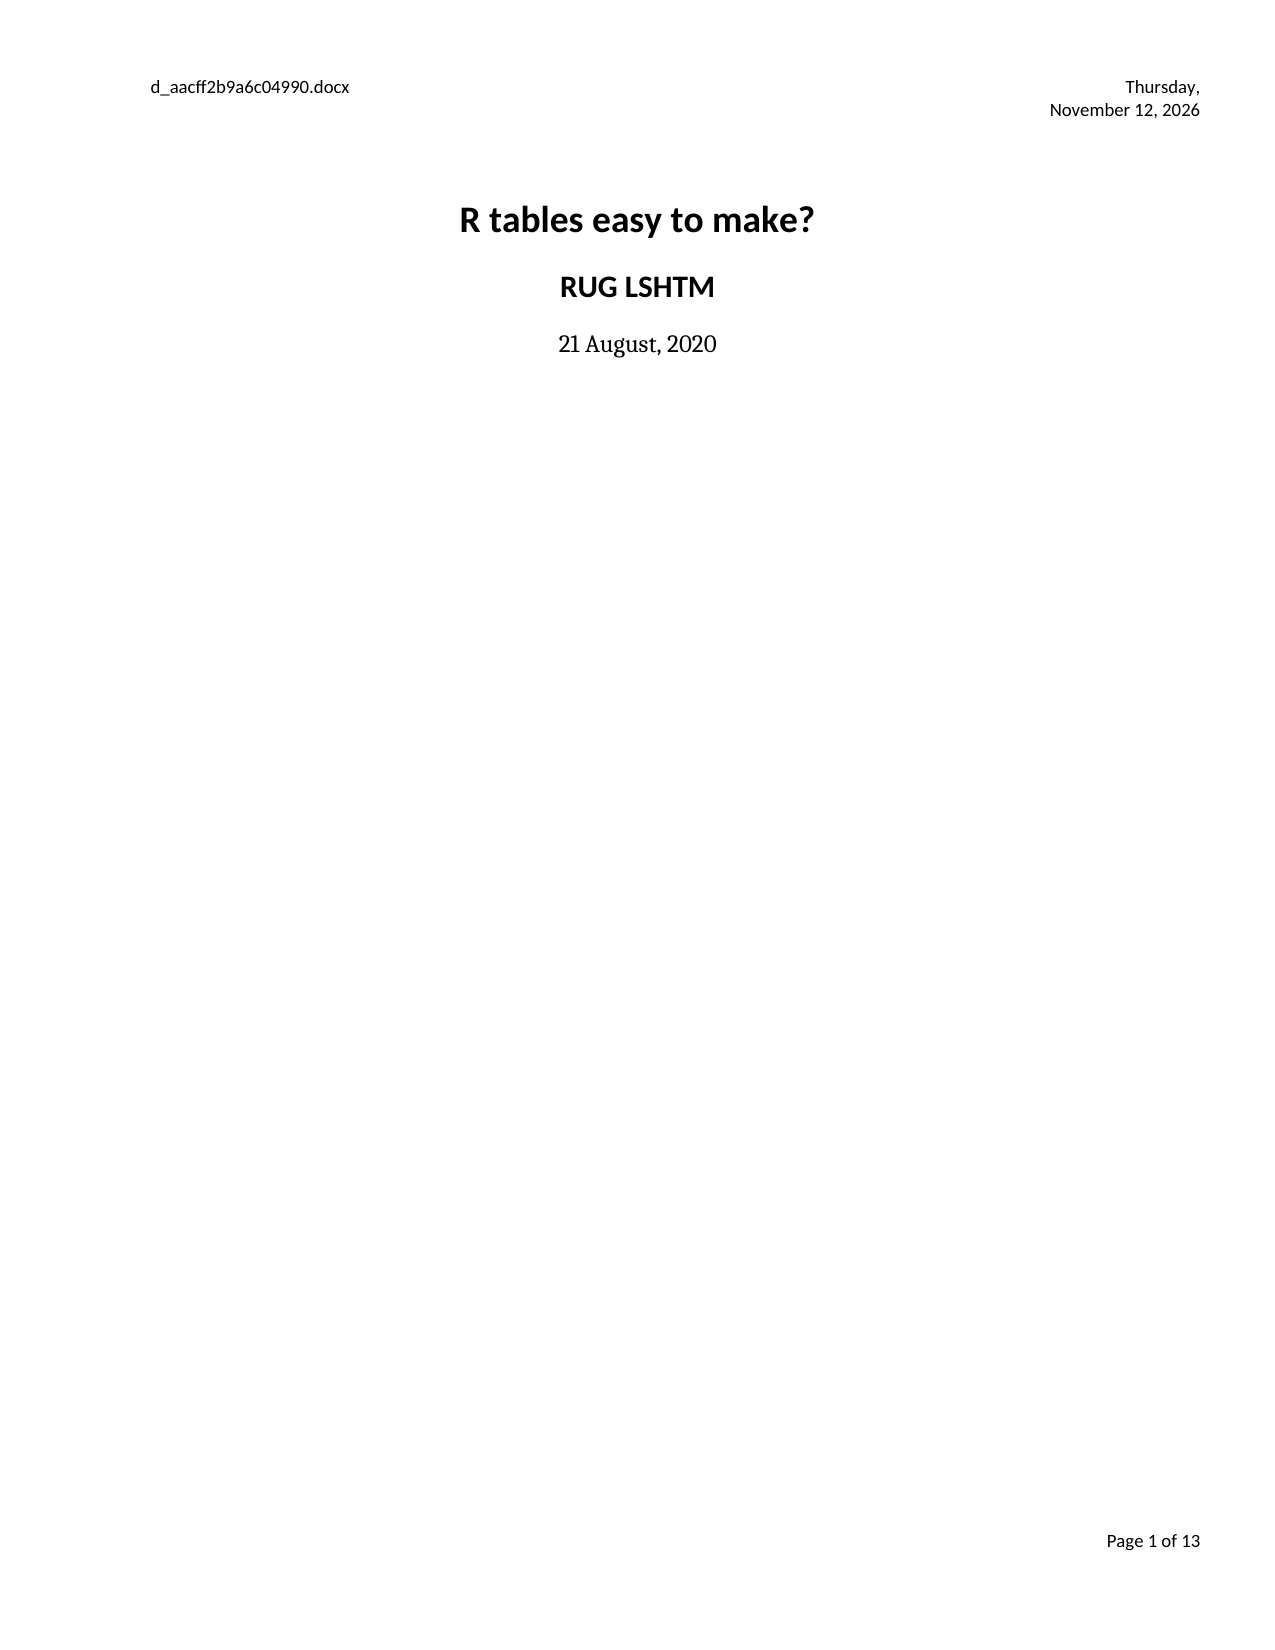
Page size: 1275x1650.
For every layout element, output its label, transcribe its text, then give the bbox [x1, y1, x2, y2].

title R tables easy to make? [75, 196, 1200, 242]
text 21 August, 2020 [75, 330, 1200, 358]
subtitle RUG LSHTM [75, 267, 1200, 305]
